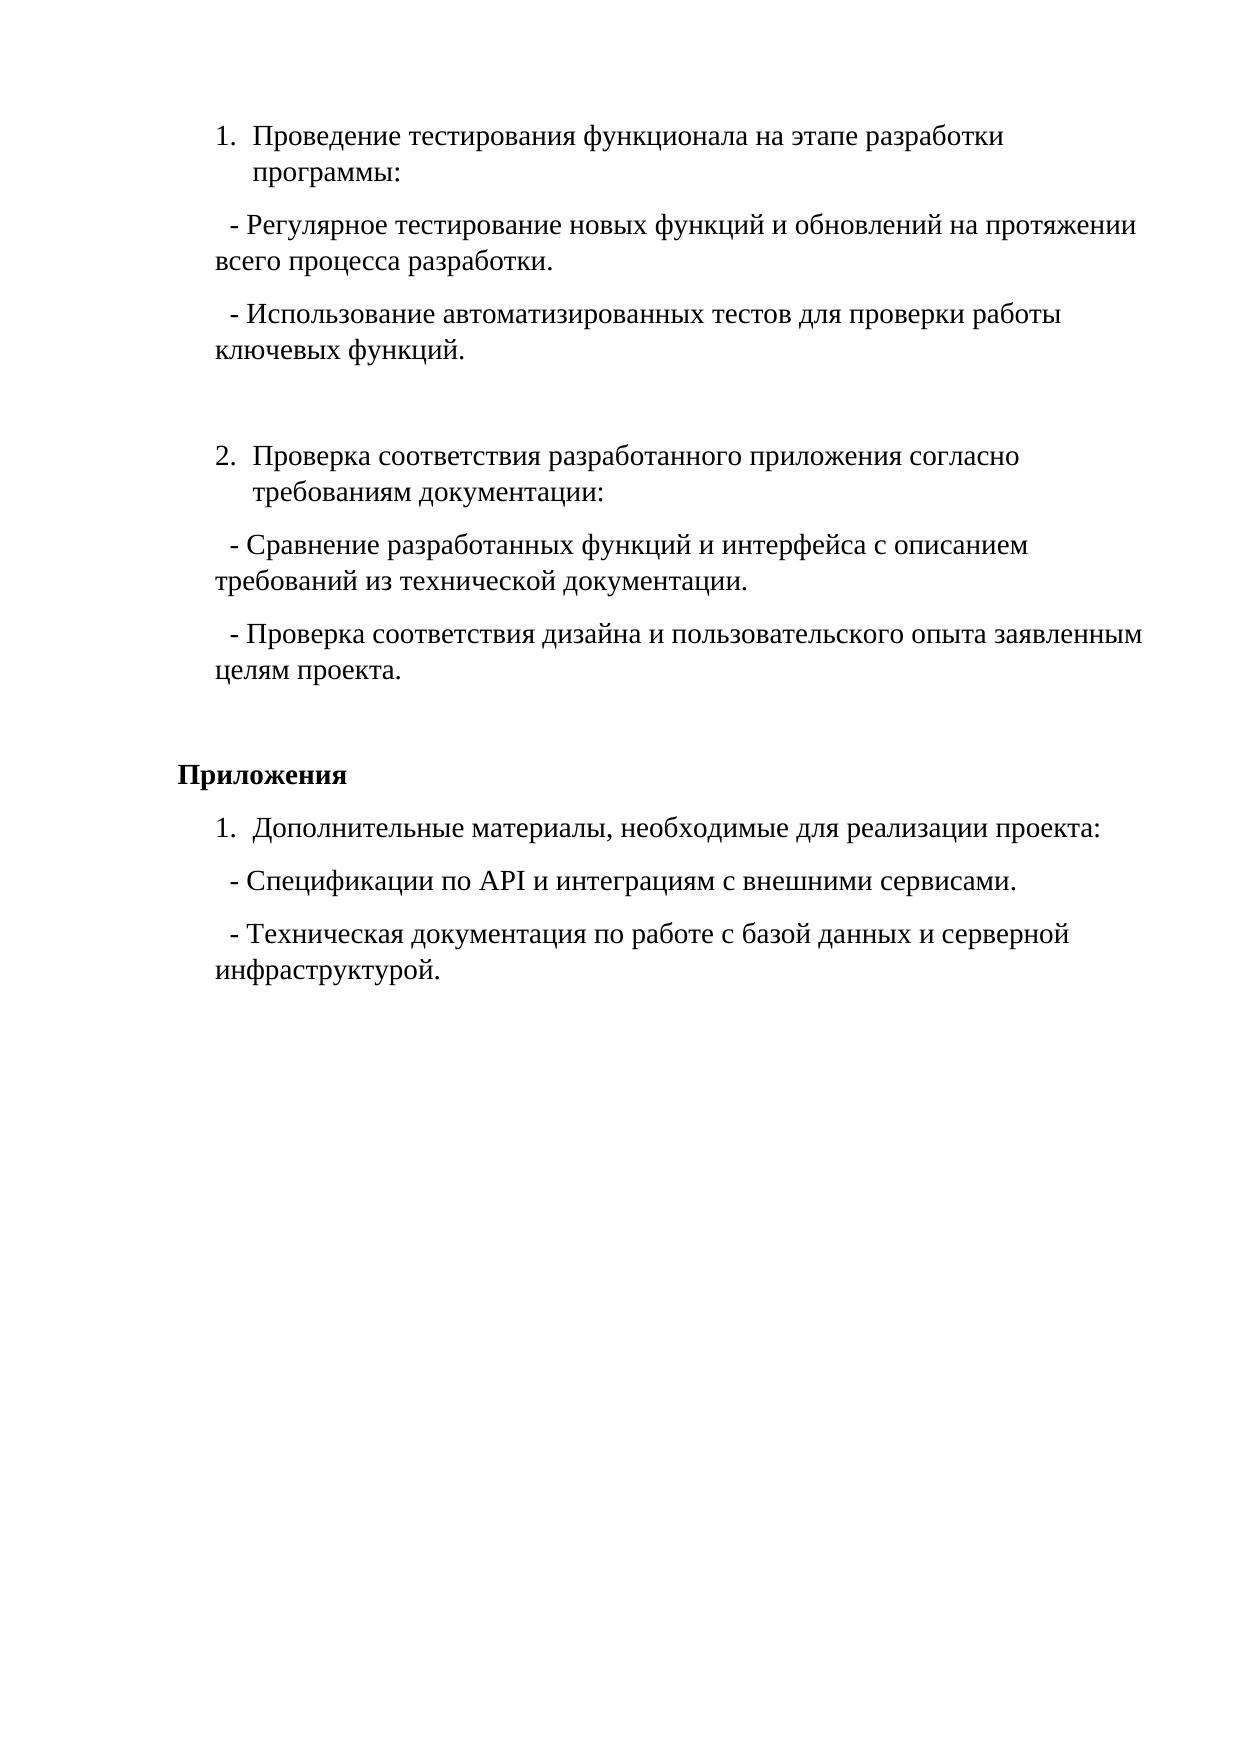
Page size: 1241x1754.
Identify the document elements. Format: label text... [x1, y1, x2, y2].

text - Проверка соответствия дизайна и пользовательского опыта заявленным целям проекта. [215, 616, 1152, 685]
list Проверка соответствия разработанного приложения согласно требованиям документации: [215, 438, 1152, 507]
text - Спецификации по API и интеграциям с внешними сервисами. [215, 863, 1152, 897]
text - Техническая документация по работе с базой данных и серверной инфраструктурой. [215, 916, 1152, 986]
text - Регулярное тестирование новых функций и обновлений на протяжении всего процесса разработки. [215, 207, 1152, 277]
text - Использование автоматизированных тестов для проверки работы ключевых функций. [215, 296, 1152, 366]
list Дополнительные материалы, необходимые для реализации проекта: [215, 810, 1152, 844]
list Проведение тестирования функционала на этапе разработки программы: [215, 118, 1152, 188]
text Приложения [177, 757, 1152, 791]
text - Сравнение разработанных функций и интерфейса с описанием требований из технической документации. [215, 527, 1152, 596]
